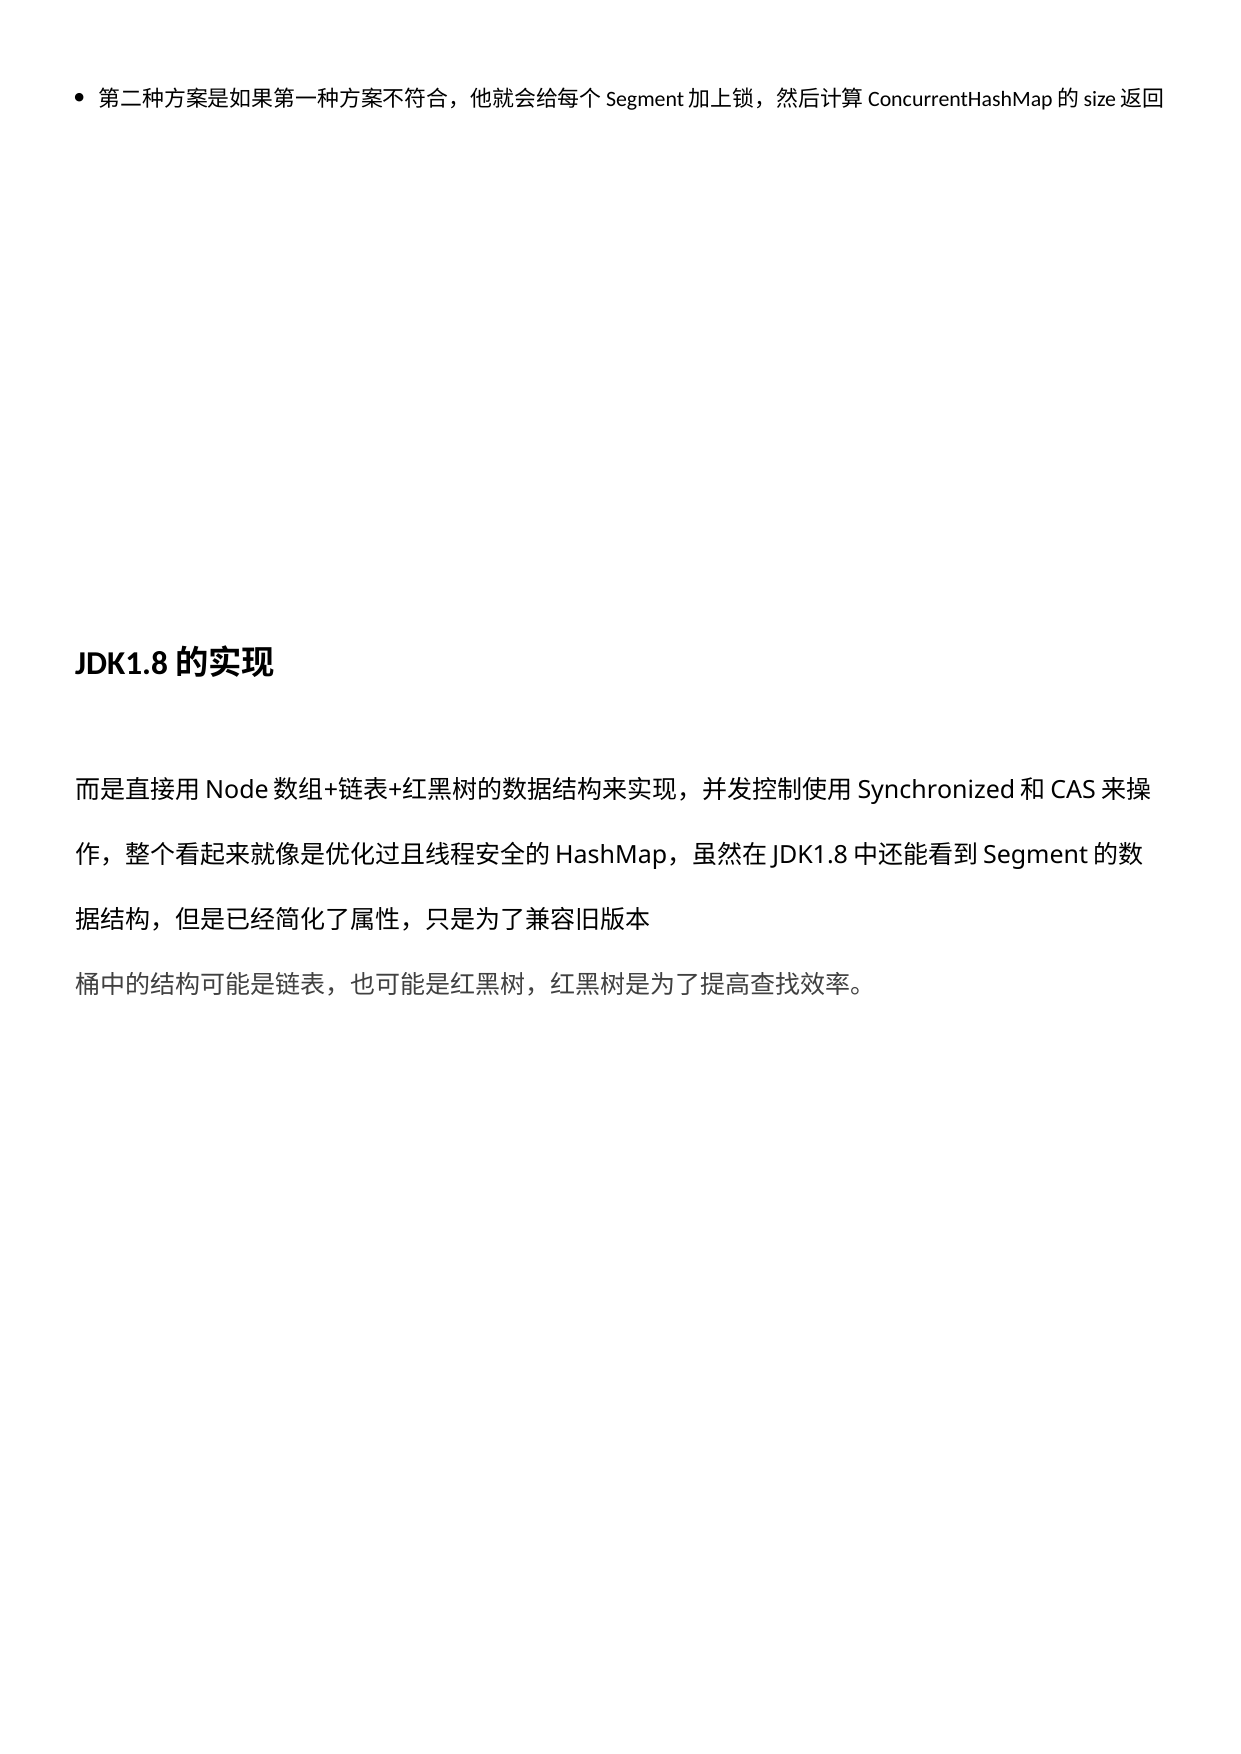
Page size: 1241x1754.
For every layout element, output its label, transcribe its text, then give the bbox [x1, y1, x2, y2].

subtitle JDK1.8的实现 [75, 628, 1165, 693]
text 而是直接用Node数组+链表+红黑树的数据结构来实现，并发控制使用Synchronized和CAS来操作，整个看起来就像是优化过且线程安全的HashMap，虽然在JDK1.8中还能看到Segment的数据结构，但是已经简化了属性，只是为了兼容旧版本 [75, 755, 1165, 950]
text 桶中的结构可能是链表，也可能是红黑树，红黑树是为了提高查找效率。 [75, 950, 1165, 1015]
text · 第二种方案是如果第一种方案不符合，他就会给每个Segment加上锁，然后计算ConcurrentHashMap的size返回 [75, 81, 1165, 113]
